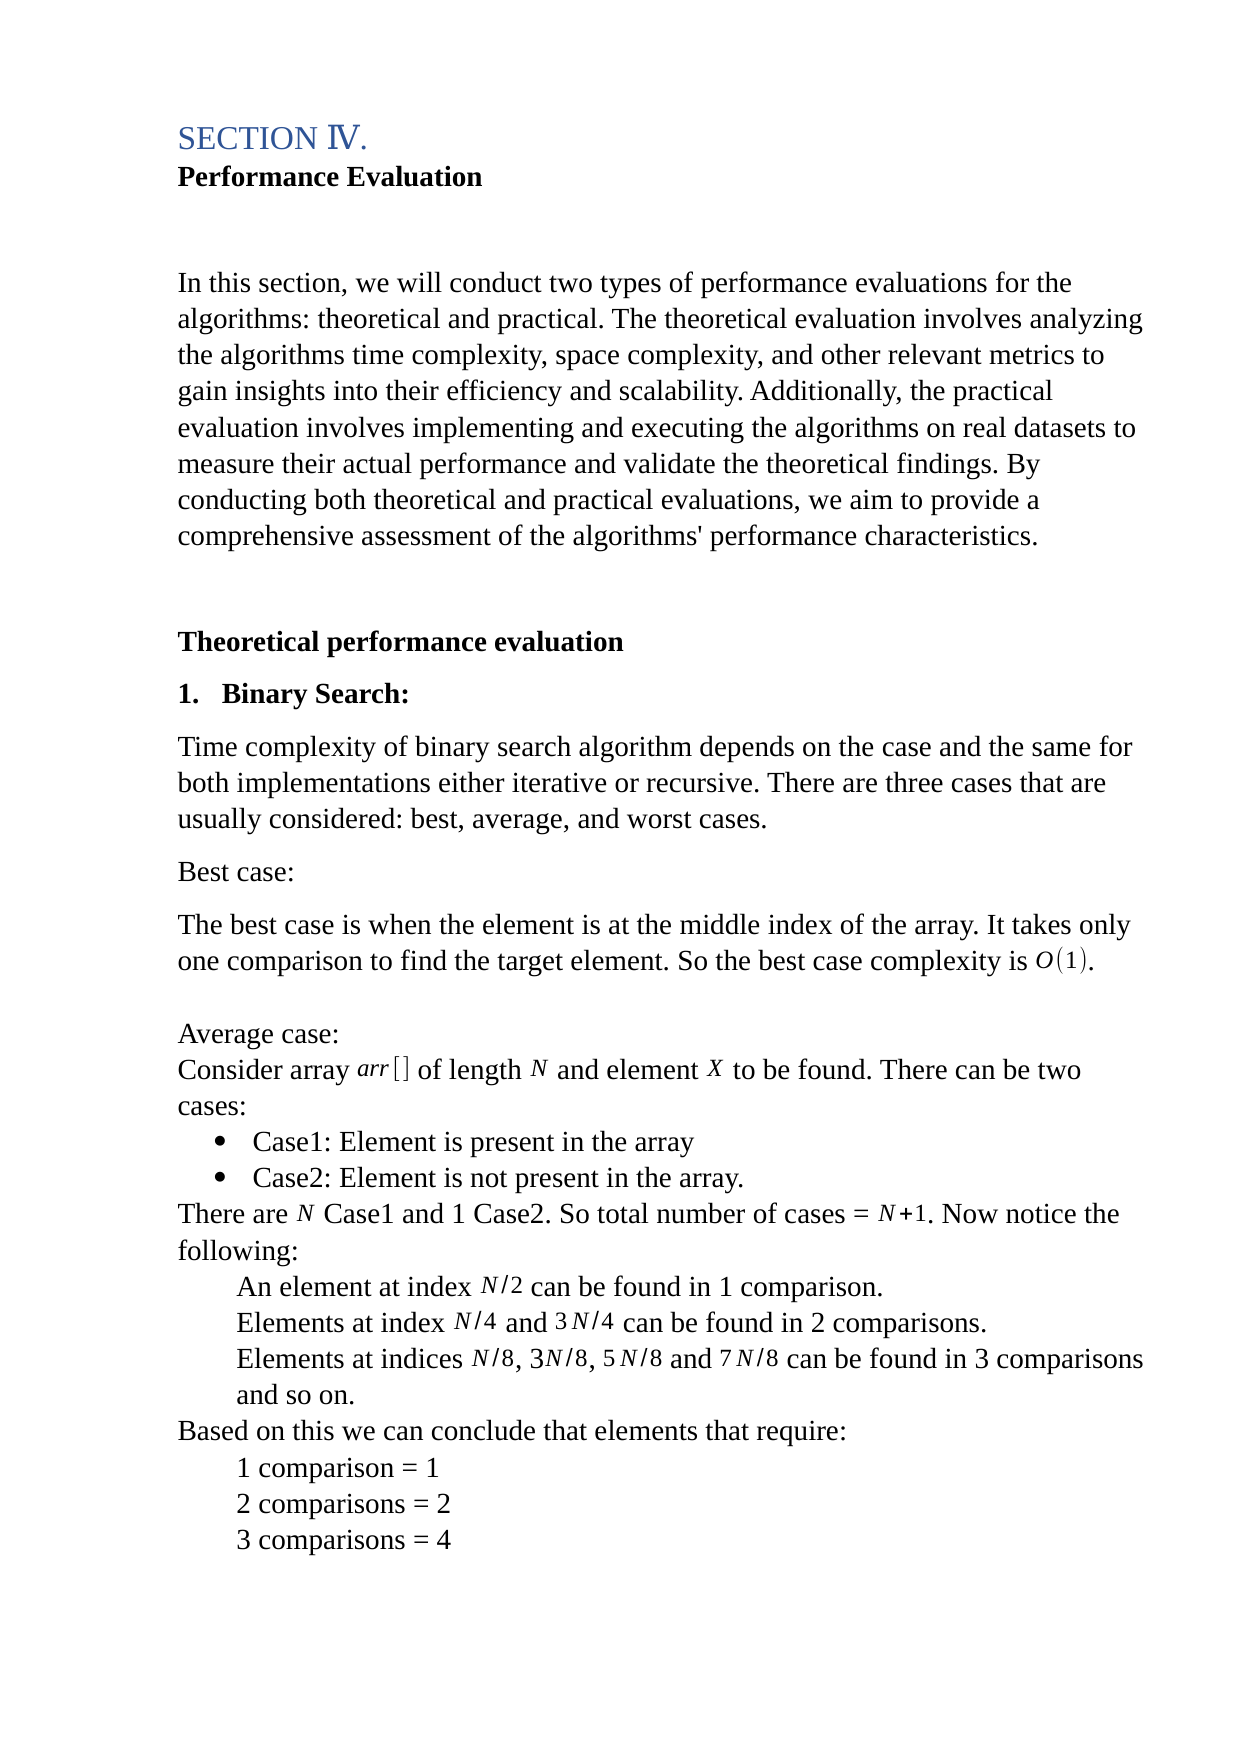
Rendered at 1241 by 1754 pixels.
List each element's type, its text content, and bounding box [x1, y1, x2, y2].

list An element at index can be found in 1 comparison. [236, 1269, 1152, 1302]
list Elements at index and can be found in 2 comparisons. [236, 1305, 1152, 1339]
text Time complexity of binary search algorithm depends on the case and the same for both implementations either iterative or recursive. There are three cases that are usually considered: best, average, and worst cases. [177, 729, 1152, 835]
text In this section, we will conduct two types of performance evaluations for the algorithms: theoretical and practical. The theoretical evaluation involves analyzing the algorithms time complexity, space complexity, and other relevant metrics to gain insights into their efficiency and scalability. Additionally, the practical evaluation involves implementing and executing the algorithms on real datasets to measure their actual performance and validate the theoretical findings. By conducting both theoretical and practical evaluations, we aim to provide a comprehensive assessment of the algorithms' performance characteristics. [177, 265, 1152, 552]
list 2 comparisons = 2 [236, 1486, 1152, 1519]
list Consider array of length and element to be found. There can be two cases: [177, 1052, 1152, 1122]
list 3 comparisons = 4 [236, 1522, 1152, 1556]
list There are Case1 and 1 Case2. So total number of cases = . Now notice the following: [177, 1197, 1152, 1266]
text Best case: [177, 854, 1152, 888]
subtitle SECTION Ⅳ. [177, 118, 1152, 156]
list Case1: Element is present in the array [215, 1124, 1152, 1158]
text Performance Evaluation [177, 159, 1152, 193]
list The best case is when the element is at the middle index of the array. It takes only one comparison to find the target element. So the best case complexity is . [177, 907, 1152, 977]
list Case2: Element is not present in the array. [215, 1160, 1152, 1194]
list 1 comparison = 1 [236, 1450, 1152, 1483]
list Elements at indices , 3, and can be found in 3 comparisons and so on. [236, 1341, 1152, 1411]
list Based on this we can conclude that elements that require: [177, 1413, 1152, 1447]
list Binary Search: [177, 677, 1152, 710]
list Average case: [177, 1016, 1152, 1049]
text Theoretical performance evaluation [177, 624, 1152, 657]
